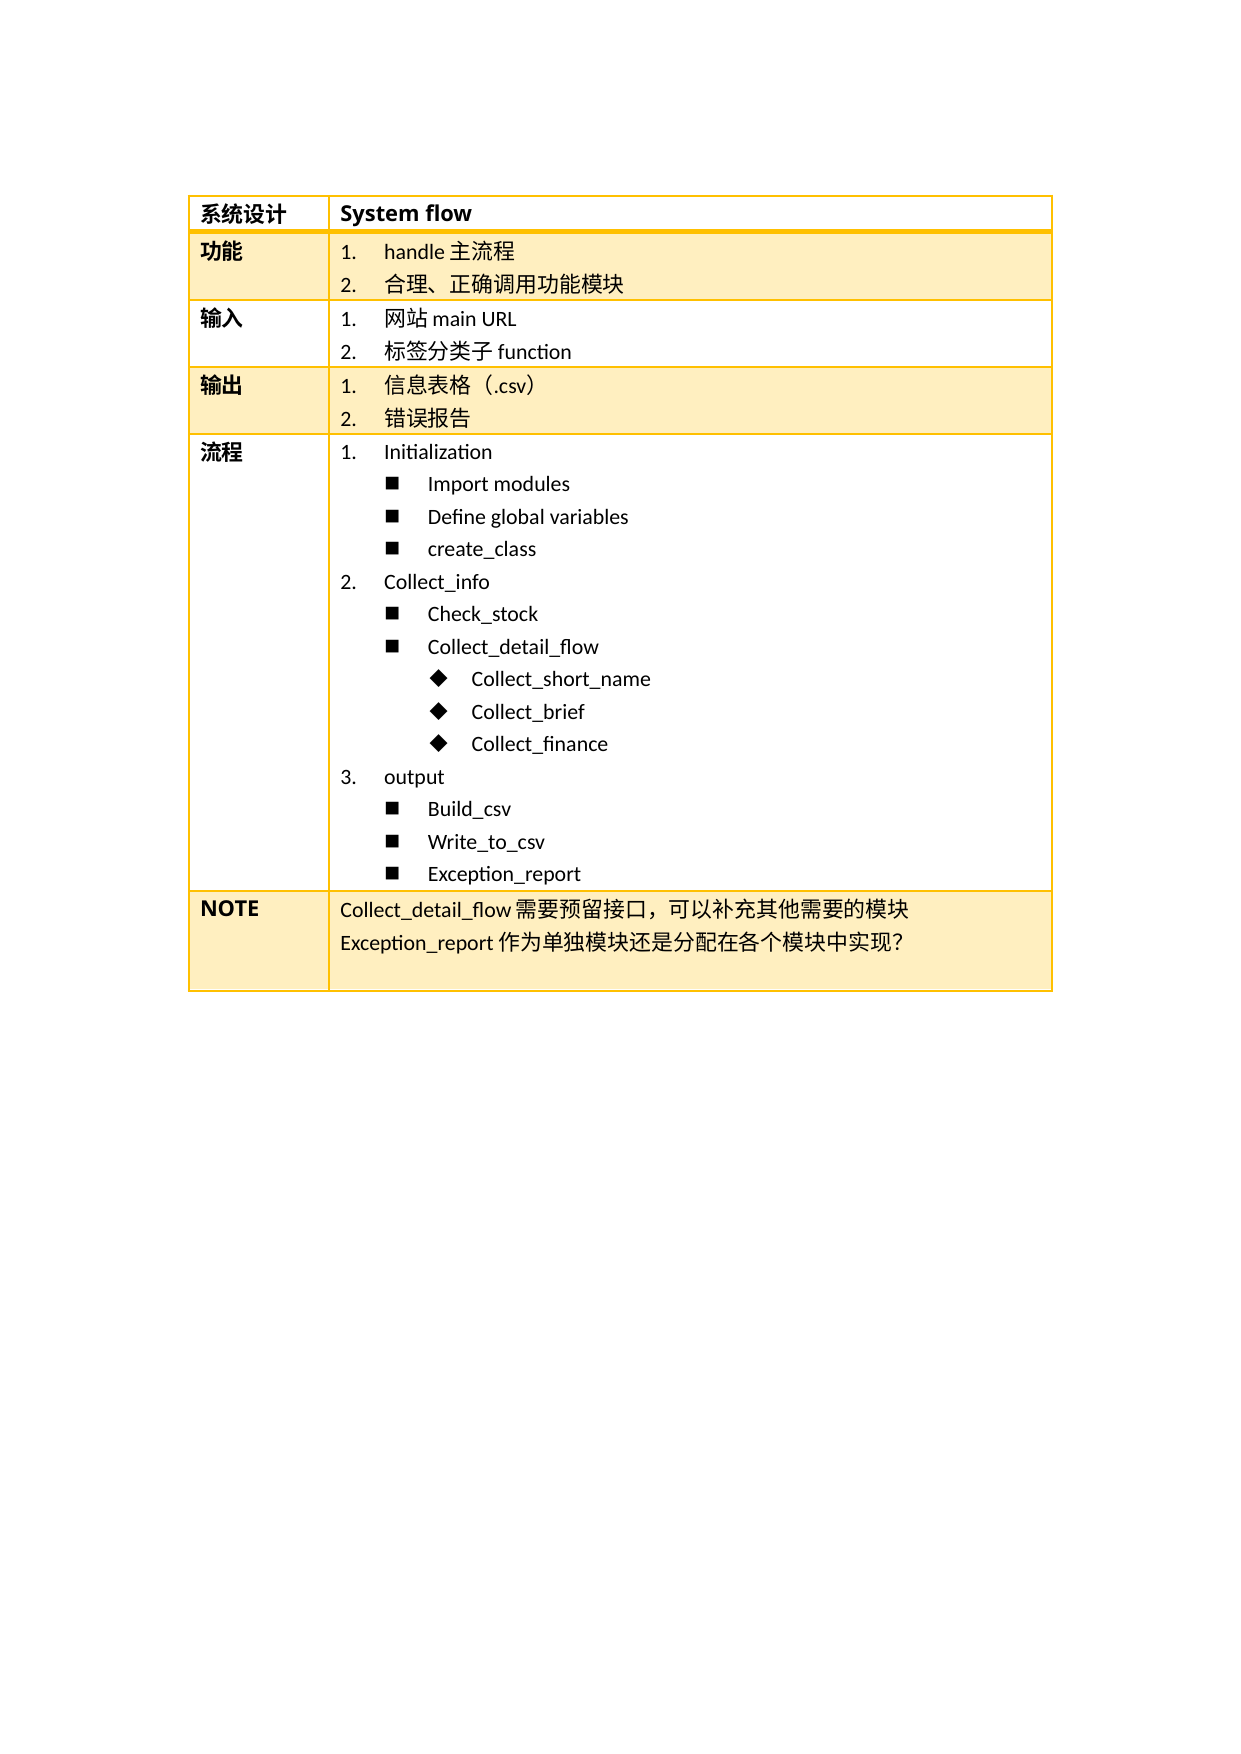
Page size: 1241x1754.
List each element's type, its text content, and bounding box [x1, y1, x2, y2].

table_cell 信息表格（.csv） 错误报告 [330, 368, 1051, 433]
table_cell Collect_detail_flow需要预留接口，可以补充其他需要的模块 Exception_report作为单独模块还是分配在各个模块中实现？ [330, 892, 1051, 989]
table_cell 网站main URL 标签分类子function [330, 301, 1051, 366]
table_cell NOTE [190, 892, 328, 989]
table_header 系统设计 [190, 197, 328, 229]
table_cell 输出 [190, 368, 328, 433]
table_cell 输入 [190, 301, 328, 366]
table_cell 流程 [190, 435, 328, 890]
table_cell handle主流程 合理、正确调用功能模块 [330, 234, 1051, 299]
table_cell Initialization Import modules Define global variables create_class Collect_info Check_stock Collect_detail_flow Collect_short_name Collect_brief Collect_finance output Build_csv Write_to_csv Exception_report [330, 435, 1051, 890]
table_cell 功能 [190, 234, 328, 299]
table_header System flow [330, 197, 1051, 229]
